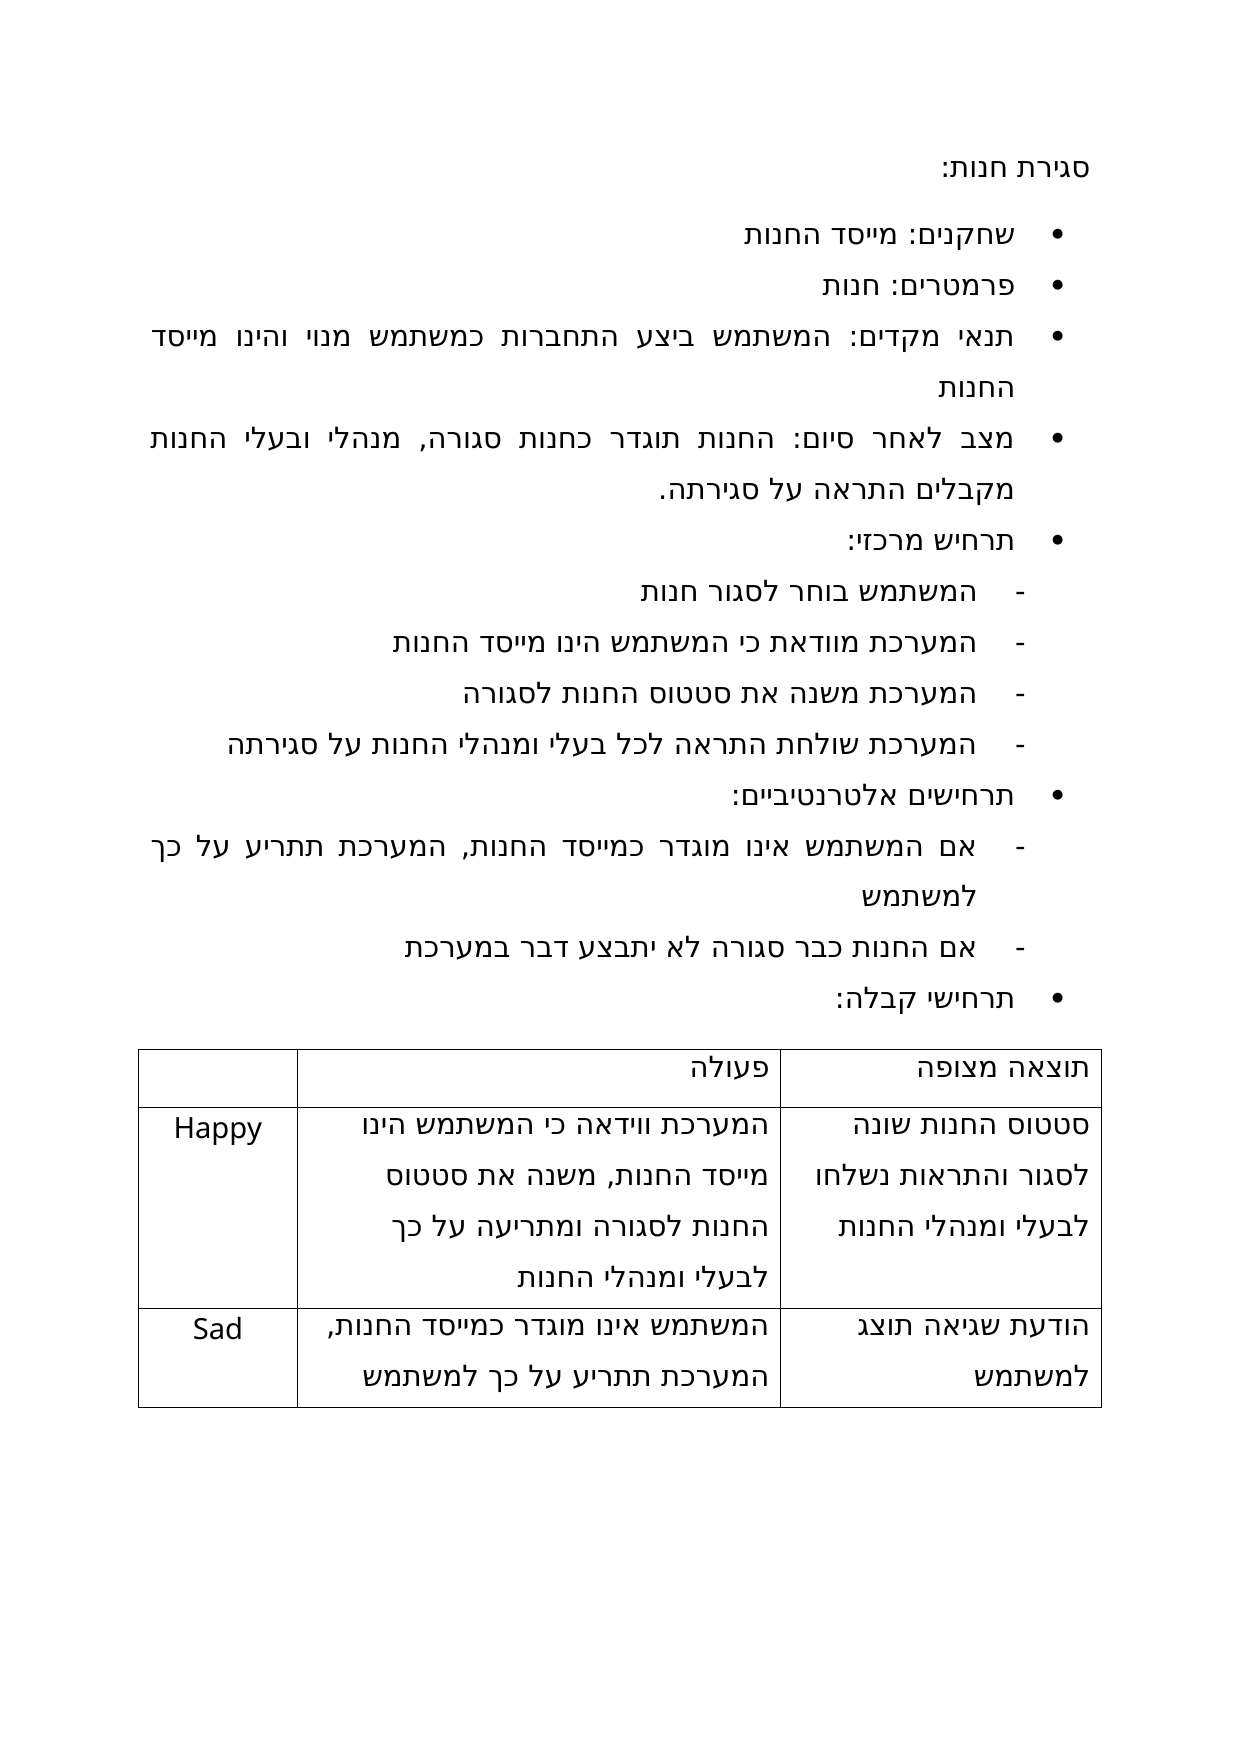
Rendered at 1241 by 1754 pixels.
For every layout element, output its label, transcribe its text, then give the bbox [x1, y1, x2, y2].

list אם החנות כבר סגורה לא יתבצע דבר במערכת [150, 931, 1015, 965]
table_cell הודעת שגיאה תוצג למשתמש [781, 1309, 1101, 1407]
list תנאי מקדים: המשתמש ביצע התחברות כמשתמש מנוי והינו מייסד החנות [150, 319, 1053, 404]
list שחקנים: מייסד החנות [150, 218, 1053, 252]
table_cell המשתמש אינו מוגדר כמייסד החנות, המערכת תתריע על כך למשתמש [298, 1309, 780, 1407]
table_header [139, 1050, 297, 1107]
list המערכת משנה את סטטוס החנות לסגורה [150, 676, 1015, 710]
list מצב לאחר סיום: החנות תוגדר כחנות סגורה, מנהלי ובעלי החנות מקבלים התראה על סגירתה. [150, 421, 1053, 506]
text סגירת חנות: [150, 150, 1090, 184]
list תרחיש מרכזי: [150, 523, 1053, 557]
list תרחישים אלטרנטיביים: [150, 778, 1053, 812]
list המשתמש בוחר לסגור חנות [150, 574, 1015, 608]
table_cell Happy [139, 1108, 297, 1308]
list המערכת מוודאת כי המשתמש הינו מייסד החנות [150, 625, 1015, 659]
table_cell Sad [139, 1309, 297, 1407]
list אם המשתמש אינו מוגדר כמייסד החנות, המערכת תתריע על כך למשתמש [150, 829, 1015, 914]
table_cell המערכת ווידאה כי המשתמש הינו מייסד החנות, משנה את סטטוס החנות לסגורה ומתריעה על כך לבעלי ומנהלי החנות [298, 1108, 780, 1308]
table_header תוצאה מצופה [781, 1050, 1101, 1107]
list תרחישי קבלה: [150, 982, 1053, 1016]
table_cell סטטוס החנות שונה לסגור והתראות נשלחו לבעלי ומנהלי החנות [781, 1108, 1101, 1308]
list המערכת שולחת התראה לכל בעלי ומנהלי החנות על סגירתה [150, 727, 1015, 761]
list פרמטרים: חנות [150, 268, 1053, 302]
table_header פעולה [298, 1050, 780, 1107]
